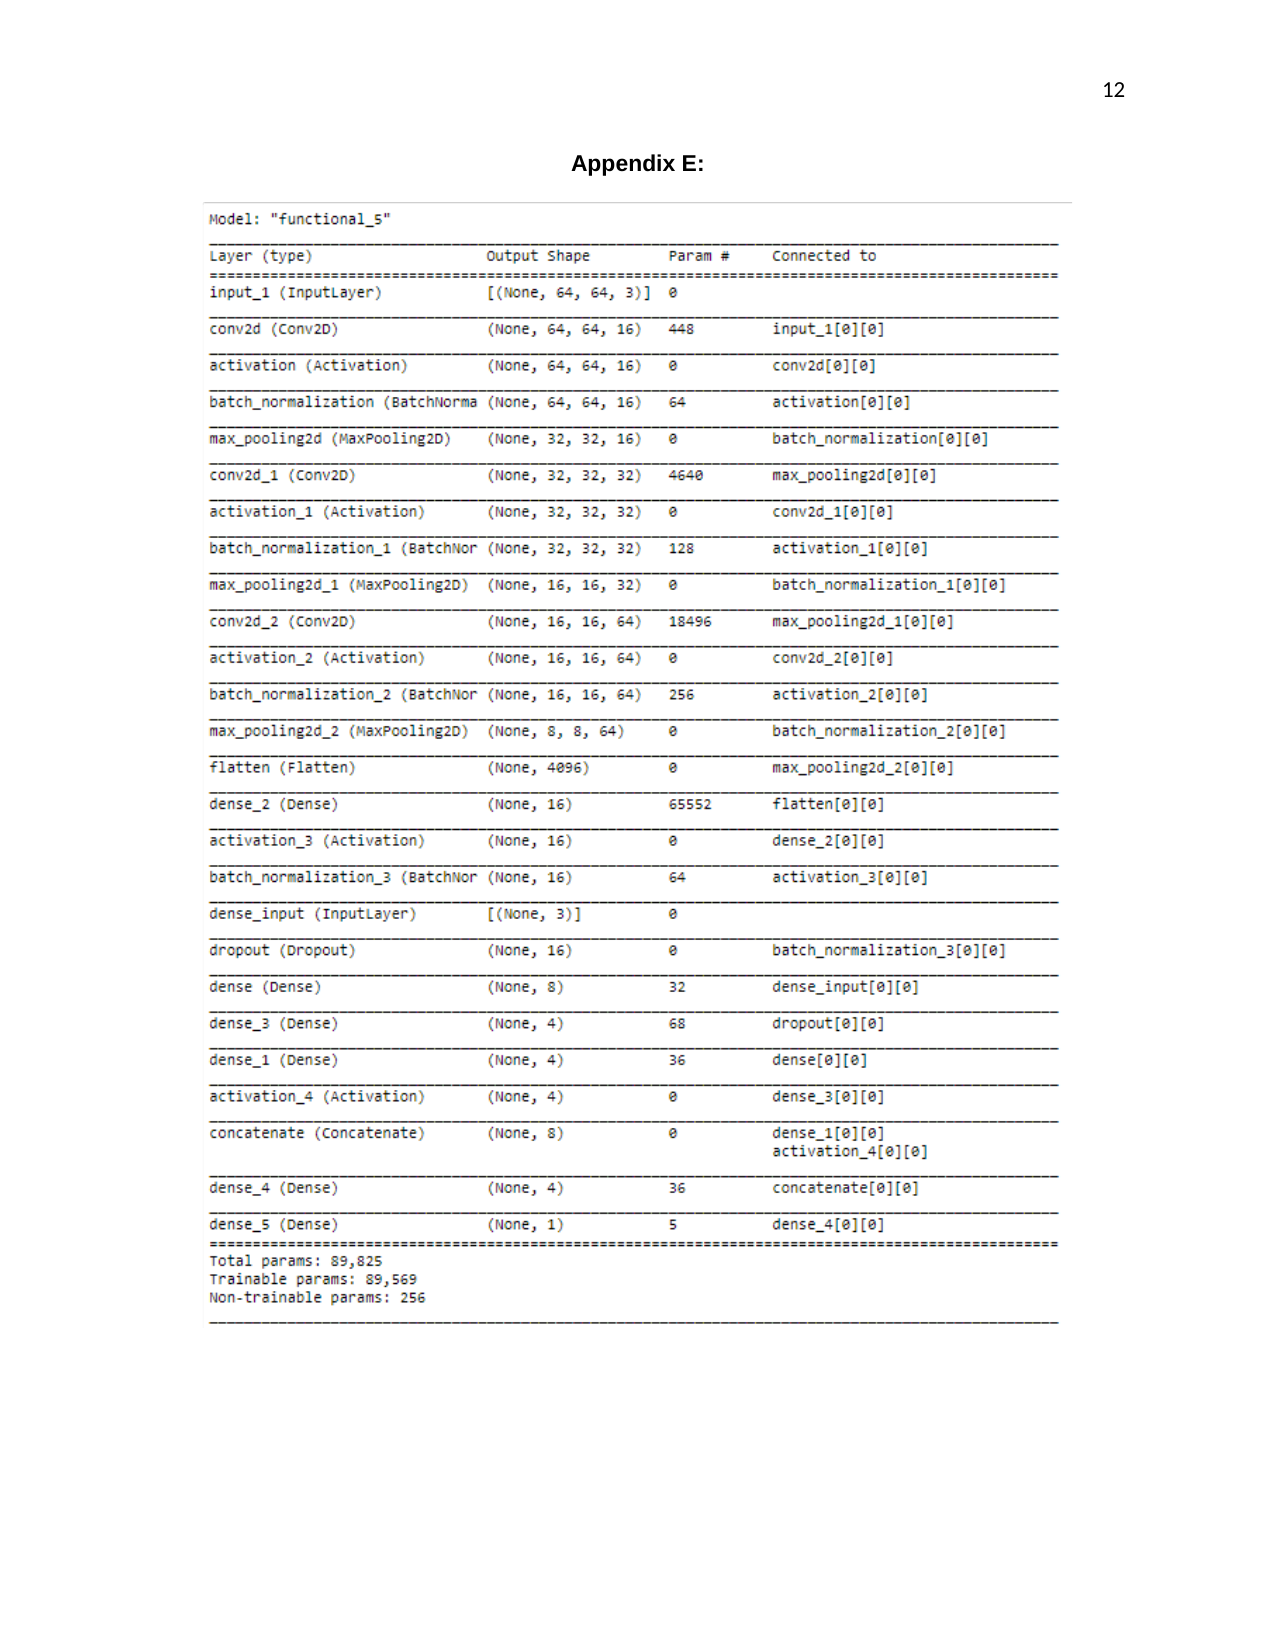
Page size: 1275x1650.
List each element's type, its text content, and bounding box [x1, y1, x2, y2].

picture [202, 202, 1073, 1328]
text Appendix E: [150, 150, 1125, 176]
